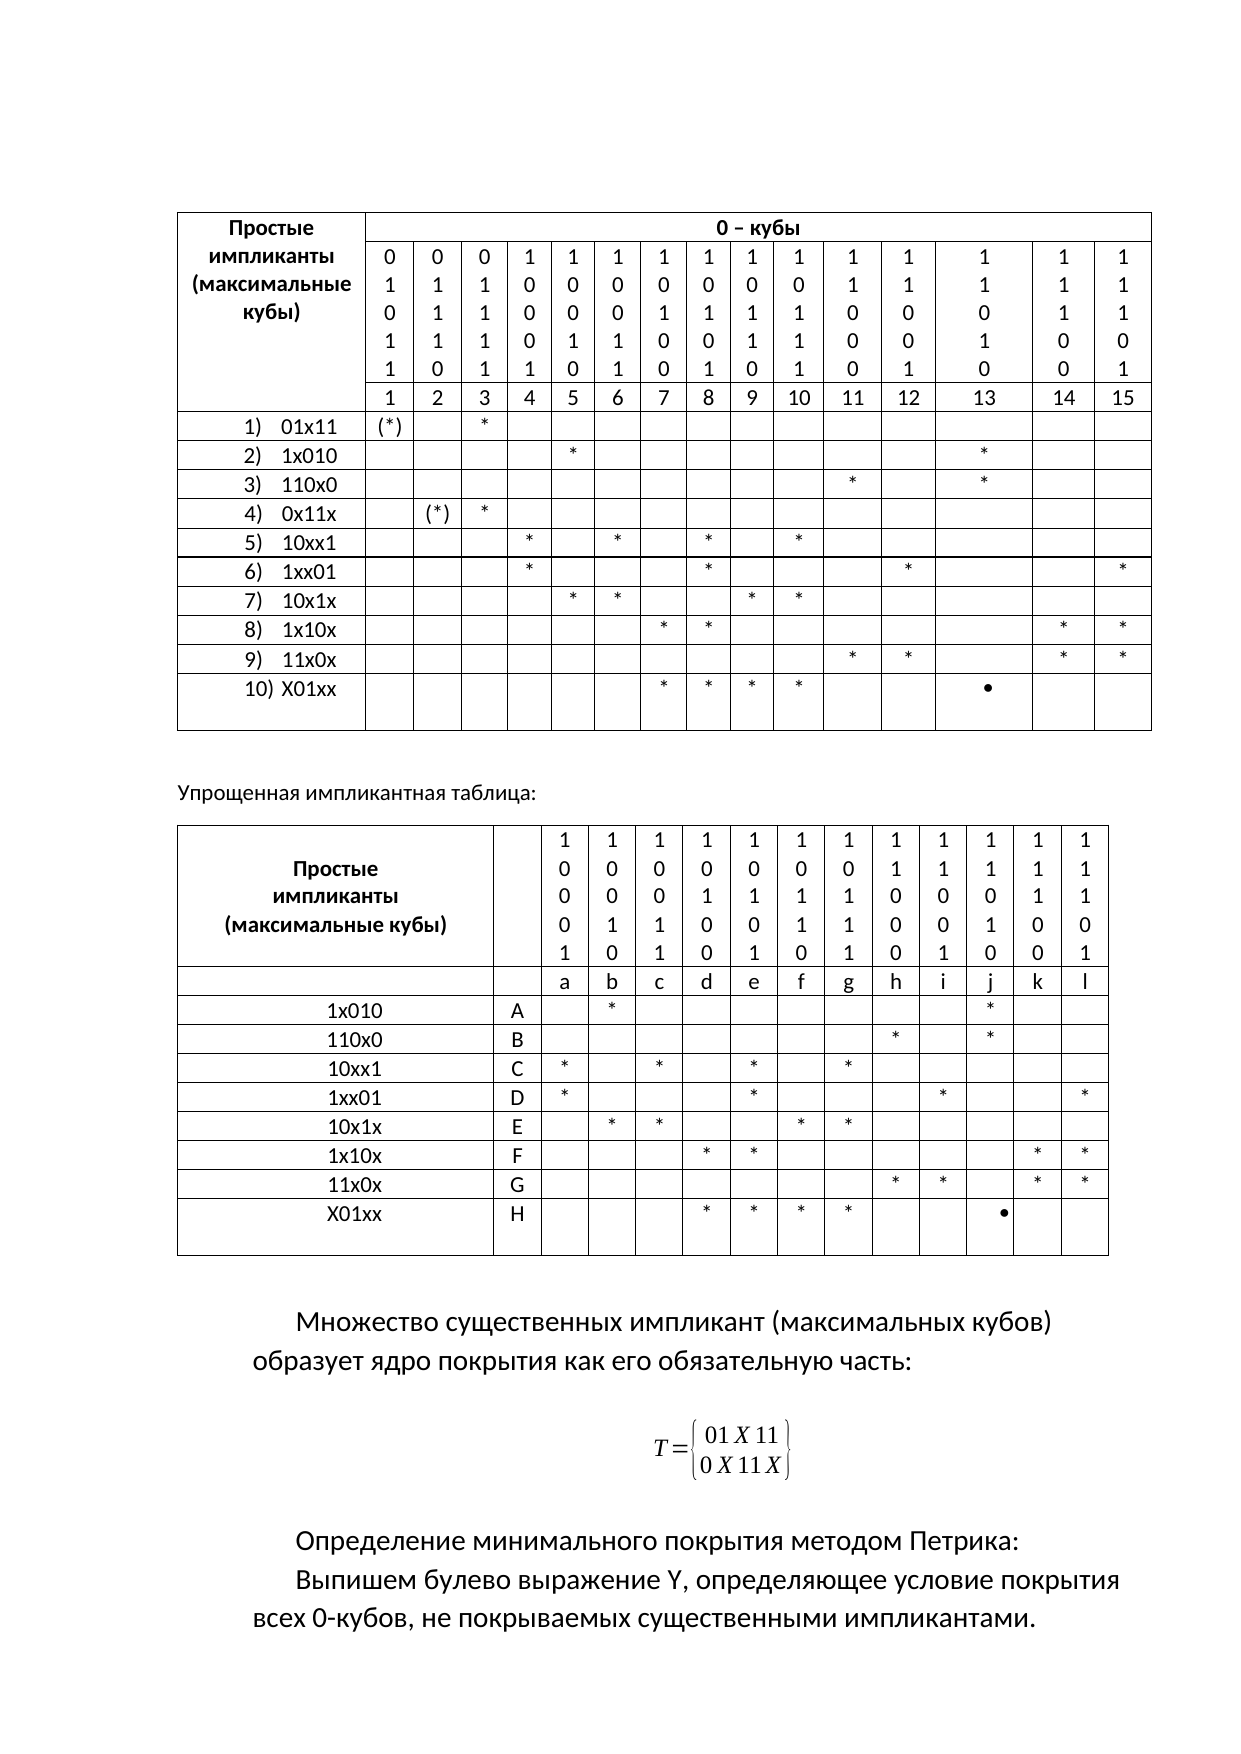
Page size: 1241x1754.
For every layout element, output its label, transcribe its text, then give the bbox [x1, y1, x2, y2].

table_header Простые импликанты (максимальные кубы) [178, 826, 493, 966]
table_cell [687, 470, 730, 498]
table_cell * [1095, 616, 1151, 644]
table_cell [825, 1025, 872, 1053]
table_cell [967, 1112, 1013, 1140]
table_cell 0 1 1 1 0 [414, 242, 461, 382]
table_cell [1062, 1112, 1108, 1140]
table_cell [641, 645, 686, 673]
table_cell D [494, 1083, 541, 1111]
table_cell * [936, 470, 1032, 498]
table_cell [825, 1141, 872, 1169]
table_cell [589, 1083, 635, 1111]
table_cell [366, 441, 413, 469]
table_cell [873, 1141, 919, 1169]
table_header 1 1 0 1 0 [967, 826, 1013, 966]
table_cell [552, 499, 594, 527]
table_cell [552, 645, 594, 673]
table_cell 110x0 [178, 1025, 493, 1053]
table_cell * [825, 1199, 872, 1255]
table_cell [552, 412, 594, 440]
table_cell [731, 499, 773, 527]
table_cell g [825, 967, 872, 995]
table_cell * [882, 645, 935, 673]
table_cell [774, 616, 823, 644]
table_cell [882, 499, 935, 527]
table_cell * [508, 529, 551, 556]
table_cell [731, 412, 773, 440]
table_cell [508, 441, 551, 469]
table_cell [882, 412, 935, 440]
table_header Простые импликанты (максимальные кубы) [178, 213, 365, 411]
table_cell * [589, 996, 635, 1024]
table_cell [1033, 529, 1094, 556]
table_cell [366, 674, 413, 730]
table_cell * [1014, 1170, 1061, 1198]
table_cell 10x1x [178, 1112, 493, 1140]
table_cell 1xx01 [178, 1083, 493, 1111]
table_cell * [595, 587, 640, 614]
table_cell c [636, 967, 682, 995]
table_cell * [687, 529, 730, 556]
table_cell 1 1 0 0 0 [824, 242, 881, 382]
table_cell [882, 587, 935, 614]
text Упрощенная импликантная таблица: [177, 778, 1152, 806]
table_cell [462, 558, 507, 586]
table_cell [1033, 674, 1094, 730]
table_header 1 0 0 0 1 [542, 826, 588, 966]
table_cell [595, 441, 640, 469]
table_cell [589, 1141, 635, 1169]
table_cell [366, 558, 413, 586]
table_cell [1014, 1199, 1061, 1255]
table_cell * [595, 529, 640, 556]
table_cell 10 [774, 383, 823, 411]
table_cell 1 0 0 1 1 [595, 242, 640, 382]
table_cell [1033, 470, 1094, 498]
table_cell 7 [641, 383, 686, 411]
table_cell 110x0 [178, 470, 365, 498]
table_cell [641, 499, 686, 527]
table_cell 8 [687, 383, 730, 411]
table_cell [774, 412, 823, 440]
table_header 1 0 0 1 1 [636, 826, 682, 966]
table_cell [967, 1141, 1013, 1169]
table_cell 1x010 [178, 441, 365, 469]
table_cell [494, 967, 541, 995]
table_cell 01x11 [178, 412, 365, 440]
table_cell h [873, 967, 919, 995]
table_cell [1095, 441, 1151, 469]
table_cell [873, 996, 919, 1024]
table_cell [414, 674, 461, 730]
table_cell [1062, 1199, 1108, 1255]
table_cell * [1095, 558, 1151, 586]
table_cell [552, 529, 594, 556]
table_cell [683, 1170, 730, 1198]
table_cell [462, 616, 507, 644]
table_cell [936, 558, 1032, 586]
table_cell [589, 1054, 635, 1082]
table_cell [414, 645, 461, 673]
table_cell [936, 616, 1032, 644]
table_cell [967, 1083, 1013, 1111]
table_cell 1 0 1 0 0 [641, 242, 686, 382]
table_cell [936, 499, 1032, 527]
table_cell [641, 587, 686, 614]
table_cell * [683, 1199, 730, 1255]
table_cell [1095, 529, 1151, 556]
table_cell [731, 1025, 777, 1053]
table_cell [414, 529, 461, 556]
table_cell [967, 1170, 1013, 1198]
table_cell [636, 1170, 682, 1198]
table_cell 12 [882, 383, 935, 411]
table_cell [1033, 587, 1094, 614]
table_cell * [508, 558, 551, 586]
table_cell [1014, 1054, 1061, 1082]
table_cell [462, 645, 507, 673]
table_cell 1xx01 [178, 558, 365, 586]
table_cell [873, 1083, 919, 1111]
table_cell 1 0 1 1 0 [731, 242, 773, 382]
table_header 1 1 0 0 0 [873, 826, 919, 966]
table_cell [778, 1054, 824, 1082]
table_cell i [920, 967, 966, 995]
table_cell j [967, 967, 1013, 995]
table_cell * [825, 1054, 872, 1082]
table_cell [731, 645, 773, 673]
table_cell * [641, 616, 686, 644]
table_cell * [636, 1112, 682, 1140]
table_cell [595, 470, 640, 498]
table_cell [882, 441, 935, 469]
table_cell * [731, 587, 773, 614]
table_cell [731, 470, 773, 498]
table_cell [882, 529, 935, 556]
table_cell [687, 645, 730, 673]
table_cell * [824, 470, 881, 498]
table_cell [824, 412, 881, 440]
table_cell [508, 616, 551, 644]
table_cell [683, 1112, 730, 1140]
table_cell * [1014, 1141, 1061, 1169]
table_header 1 1 1 0 1 [1062, 826, 1108, 966]
table_cell * [683, 1141, 730, 1169]
table_cell [967, 1054, 1013, 1082]
table_cell [687, 412, 730, 440]
table_cell [1095, 412, 1151, 440]
table_cell [683, 996, 730, 1024]
table_cell [824, 499, 881, 527]
table_cell [825, 996, 872, 1024]
table_header 1 0 1 1 0 [778, 826, 824, 966]
table_cell [774, 441, 823, 469]
table_cell d [683, 967, 730, 995]
table_cell 1 [366, 383, 413, 411]
table_cell [936, 587, 1032, 614]
table_cell 10xx1 [178, 529, 365, 556]
table_cell l [1062, 967, 1108, 995]
table_cell * [873, 1170, 919, 1198]
table_cell [595, 558, 640, 586]
table_cell * [687, 616, 730, 644]
table_header 1 1 0 0 1 [920, 826, 966, 966]
table_cell * [967, 1025, 1013, 1053]
table_cell * [1062, 1083, 1108, 1111]
table_cell X01xx [178, 674, 365, 730]
table_cell F [494, 1141, 541, 1169]
table_cell 10xx1 [178, 1054, 493, 1082]
table_cell b [589, 967, 635, 995]
table_cell [778, 1141, 824, 1169]
table_cell [462, 674, 507, 730]
table_header [494, 826, 541, 966]
table_cell [641, 470, 686, 498]
table_cell [824, 674, 881, 730]
table_cell e [731, 967, 777, 995]
table_cell [414, 412, 461, 440]
table_cell [920, 1025, 966, 1053]
table_header 1 0 1 0 0 [683, 826, 730, 966]
table_cell * [731, 1141, 777, 1169]
table_cell * [731, 674, 773, 730]
table_cell [595, 616, 640, 644]
table_cell [1014, 1025, 1061, 1053]
table_cell * [589, 1112, 635, 1140]
table_cell [1062, 1054, 1108, 1082]
table_cell 1 0 0 0 1 [508, 242, 551, 382]
table_cell * [1062, 1141, 1108, 1169]
table_cell H [494, 1199, 541, 1255]
table_cell * [462, 499, 507, 527]
table_cell 11x0x [178, 1170, 493, 1198]
table_cell 1 1 1 0 1 [1095, 242, 1151, 382]
table_cell [825, 1170, 872, 1198]
table_cell [636, 996, 682, 1024]
table_cell 10x1x [178, 587, 365, 614]
table_cell [1033, 558, 1094, 586]
table_cell [641, 558, 686, 586]
table_cell [687, 587, 730, 614]
table_cell 11 [824, 383, 881, 411]
table_cell [731, 996, 777, 1024]
table_cell k [1014, 967, 1061, 995]
table_cell 1x10x [178, 616, 365, 644]
table_cell 1 1 0 1 0 [936, 242, 1032, 382]
table_cell [414, 470, 461, 498]
table_cell * [936, 441, 1032, 469]
table_cell [508, 645, 551, 673]
table_cell X01xx [178, 1199, 493, 1255]
table_cell * [774, 587, 823, 614]
table_cell * [731, 1199, 777, 1255]
table_cell 0x11x [178, 499, 365, 527]
table_cell [882, 470, 935, 498]
table_cell * [1033, 645, 1094, 673]
table_cell * [1033, 616, 1094, 644]
table_cell [731, 558, 773, 586]
table_cell [366, 499, 413, 527]
table_cell [595, 412, 640, 440]
table_cell [542, 1141, 588, 1169]
table_cell [462, 441, 507, 469]
table_cell [731, 529, 773, 556]
table_cell [920, 1199, 966, 1255]
table_cell [636, 1199, 682, 1255]
table_cell 1 0 1 1 1 [774, 242, 823, 382]
table_cell [1014, 996, 1061, 1024]
table_cell [824, 616, 881, 644]
table_cell [882, 616, 935, 644]
table_cell [595, 499, 640, 527]
table_cell [508, 587, 551, 614]
table_cell 1 1 0 0 1 [882, 242, 935, 382]
table_cell * [825, 1112, 872, 1140]
table_cell [731, 1112, 777, 1140]
table_cell [920, 1054, 966, 1082]
table_cell [1033, 441, 1094, 469]
table_cell [462, 587, 507, 614]
table_cell [774, 499, 823, 527]
table_cell [366, 587, 413, 614]
table_cell [508, 470, 551, 498]
table_cell [508, 674, 551, 730]
table_cell [589, 1170, 635, 1198]
table_cell * [920, 1170, 966, 1198]
table_cell [542, 1170, 588, 1198]
table_cell [641, 529, 686, 556]
table_cell [731, 1170, 777, 1198]
table_cell * [920, 1083, 966, 1111]
table_cell [920, 996, 966, 1024]
table_cell f [778, 967, 824, 995]
table_cell [414, 587, 461, 614]
table_cell * [542, 1083, 588, 1111]
table_cell [552, 616, 594, 644]
table_cell [178, 967, 493, 995]
table_cell G [494, 1170, 541, 1198]
table_cell [508, 412, 551, 440]
table_cell * [731, 1083, 777, 1111]
table_cell * [824, 645, 881, 673]
table_cell A [494, 996, 541, 1024]
list Множество существенных импликант (максимальных кубов) образует ядро покрытия как его обязательную часть: [252, 1303, 1152, 1377]
table_header 1 1 1 0 0 [1014, 826, 1061, 966]
table_cell 4 [508, 383, 551, 411]
table_cell [542, 1199, 588, 1255]
table_cell 0 1 0 1 1 [366, 242, 413, 382]
table_cell [683, 1025, 730, 1053]
table_cell [920, 1141, 966, 1169]
table_cell [936, 645, 1032, 673]
table_cell * [636, 1054, 682, 1082]
table_cell [1095, 587, 1151, 614]
table_cell [1095, 674, 1151, 730]
table_header 1 0 0 1 0 [589, 826, 635, 966]
table_cell 0 1 1 1 1 [462, 242, 507, 382]
table_cell [508, 499, 551, 527]
table_cell [774, 645, 823, 673]
table_header 1 0 1 1 1 [825, 826, 872, 966]
table_cell 9 [731, 383, 773, 411]
table_cell E [494, 1112, 541, 1140]
table_cell 6 [595, 383, 640, 411]
table_cell 3 [462, 383, 507, 411]
table_cell * [873, 1025, 919, 1053]
table_cell [824, 441, 881, 469]
table_cell [774, 558, 823, 586]
table_cell [641, 412, 686, 440]
table_cell [414, 616, 461, 644]
table_cell * [778, 1112, 824, 1140]
table_cell [825, 1083, 872, 1111]
table_cell * [774, 529, 823, 556]
table_cell [595, 645, 640, 673]
table_cell [636, 1141, 682, 1169]
table_cell [778, 996, 824, 1024]
table_cell * [1095, 645, 1151, 673]
table_cell * [462, 412, 507, 440]
table_cell [1062, 1025, 1108, 1053]
table_cell [967, 1199, 1013, 1255]
table_cell 1x10x [178, 1141, 493, 1169]
table_cell [778, 1083, 824, 1111]
table_cell [552, 674, 594, 730]
table_cell [366, 645, 413, 673]
table_cell [882, 674, 935, 730]
table_cell [552, 470, 594, 498]
table_cell * [687, 674, 730, 730]
table_cell [774, 470, 823, 498]
table_cell (*) [366, 412, 413, 440]
table_cell [683, 1083, 730, 1111]
table_cell [462, 470, 507, 498]
table_cell [589, 1199, 635, 1255]
table_cell * [967, 996, 1013, 1024]
table_cell [778, 1025, 824, 1053]
table_cell [731, 441, 773, 469]
table_cell 15 [1095, 383, 1151, 411]
table_cell [1062, 996, 1108, 1024]
table_cell [936, 674, 1032, 730]
table_cell [920, 1112, 966, 1140]
table_cell 13 [936, 383, 1032, 411]
table_cell 1 0 1 0 1 [687, 242, 730, 382]
table_header 0 – кубы [366, 213, 1151, 241]
table_cell [366, 616, 413, 644]
table_cell [636, 1025, 682, 1053]
table_cell [731, 616, 773, 644]
table_cell 1 1 1 0 0 [1033, 242, 1094, 382]
table_cell * [731, 1054, 777, 1082]
table_cell * [882, 558, 935, 586]
table_cell [542, 1025, 588, 1053]
table_cell [683, 1054, 730, 1082]
table_cell [1095, 499, 1151, 527]
table_cell * [778, 1199, 824, 1255]
list Определение минимального покрытия методом Петрика: [252, 1522, 1152, 1558]
table_cell [589, 1025, 635, 1053]
table_cell [1014, 1112, 1061, 1140]
table_cell [636, 1083, 682, 1111]
table_cell [1014, 1083, 1061, 1111]
table_cell * [1062, 1170, 1108, 1198]
table_cell 1 0 0 1 0 [552, 242, 594, 382]
table_cell * [552, 441, 594, 469]
table_cell [873, 1054, 919, 1082]
table_cell [824, 587, 881, 614]
table_cell [542, 1112, 588, 1140]
table_cell [873, 1112, 919, 1140]
table_cell C [494, 1054, 541, 1082]
table_cell [687, 499, 730, 527]
table_cell * [552, 587, 594, 614]
table_cell [936, 529, 1032, 556]
table_cell 14 [1033, 383, 1094, 411]
table_cell a [542, 967, 588, 995]
table_cell [366, 470, 413, 498]
table_cell [1095, 470, 1151, 498]
table_cell [687, 441, 730, 469]
table_cell [414, 441, 461, 469]
table_cell * [774, 674, 823, 730]
table_cell [1033, 499, 1094, 527]
table_cell [552, 558, 594, 586]
table_cell * [687, 558, 730, 586]
table_cell [414, 558, 461, 586]
table_cell [824, 529, 881, 556]
table_cell 5 [552, 383, 594, 411]
table_cell [778, 1170, 824, 1198]
table_cell 11x0x [178, 645, 365, 673]
table_cell [641, 441, 686, 469]
table_cell [462, 529, 507, 556]
table_cell [936, 412, 1032, 440]
table_cell [366, 529, 413, 556]
table_cell [1033, 412, 1094, 440]
table_cell 2 [414, 383, 461, 411]
table_cell 1x010 [178, 996, 493, 1024]
table_cell [873, 1199, 919, 1255]
table_header 1 0 1 0 1 [731, 826, 777, 966]
table_cell B [494, 1025, 541, 1053]
table_cell * [641, 674, 686, 730]
table_cell [824, 558, 881, 586]
list Выпишем булево выражение Y, определяющее условие покрытия всех 0-кубов, не покрываемых существенными импликантами. [252, 1561, 1152, 1635]
table_cell [595, 674, 640, 730]
table_cell * [542, 1054, 588, 1082]
table_cell (*) [414, 499, 461, 527]
table_cell [542, 996, 588, 1024]
